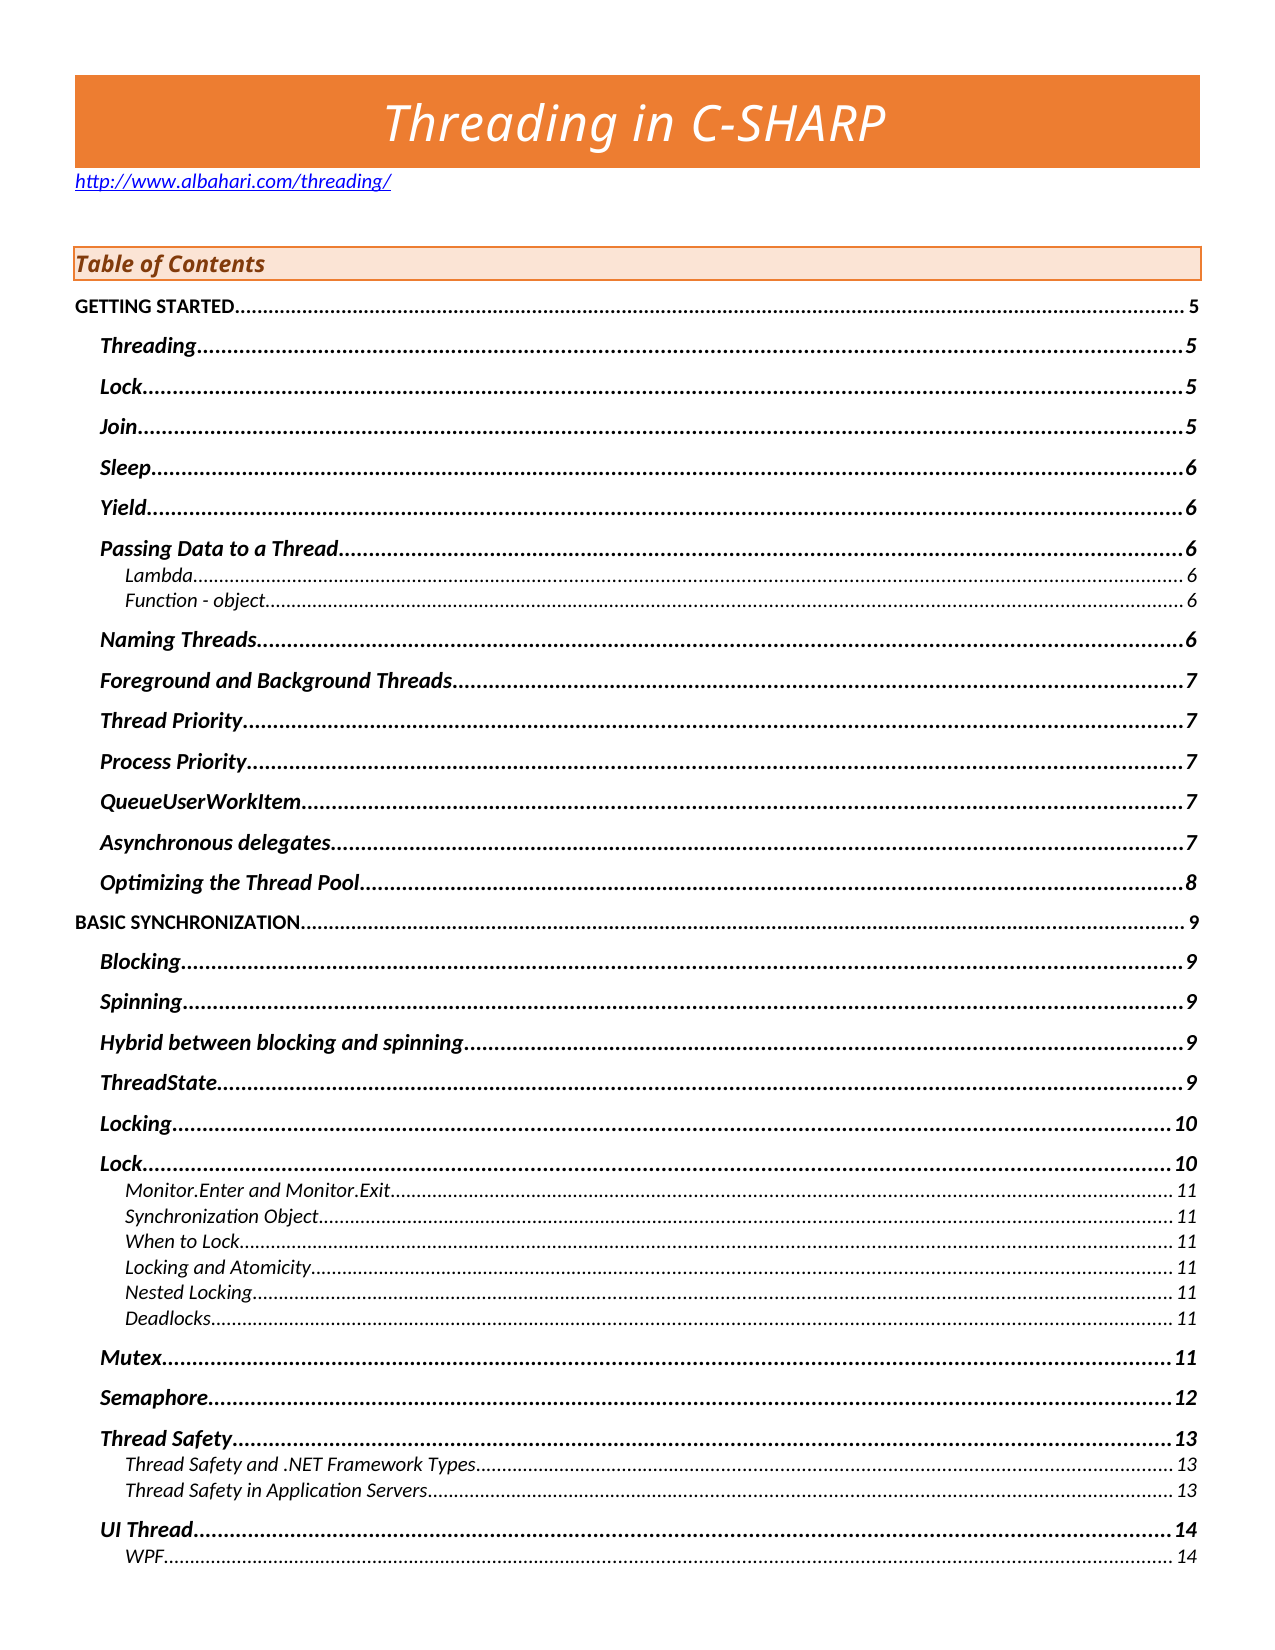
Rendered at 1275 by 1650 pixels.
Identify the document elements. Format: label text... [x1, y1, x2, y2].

title Threading in C-SHARP [75, 88, 1200, 156]
text http://www.albahari.com/threading/ [75, 168, 1200, 193]
